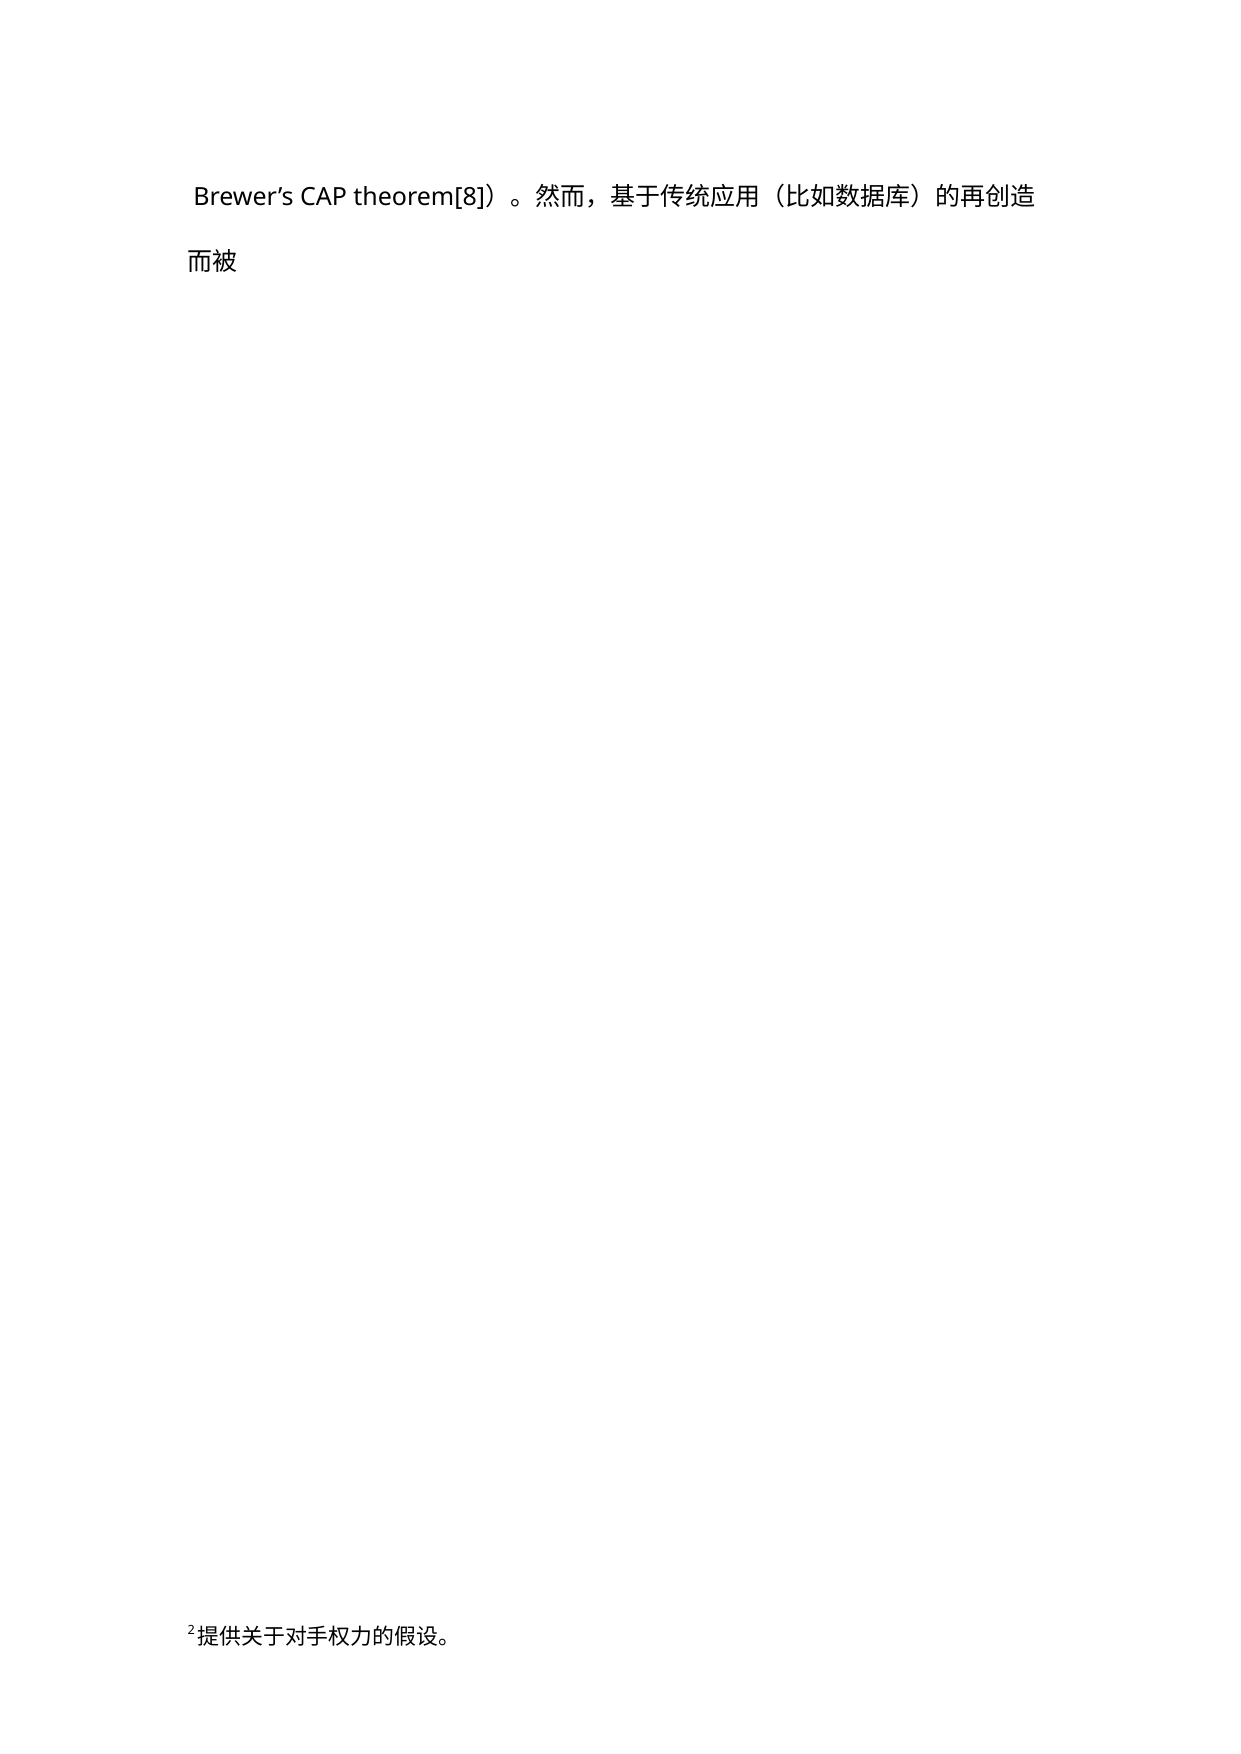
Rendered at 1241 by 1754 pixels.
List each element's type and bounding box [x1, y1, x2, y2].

text [187, 162, 1053, 292]
